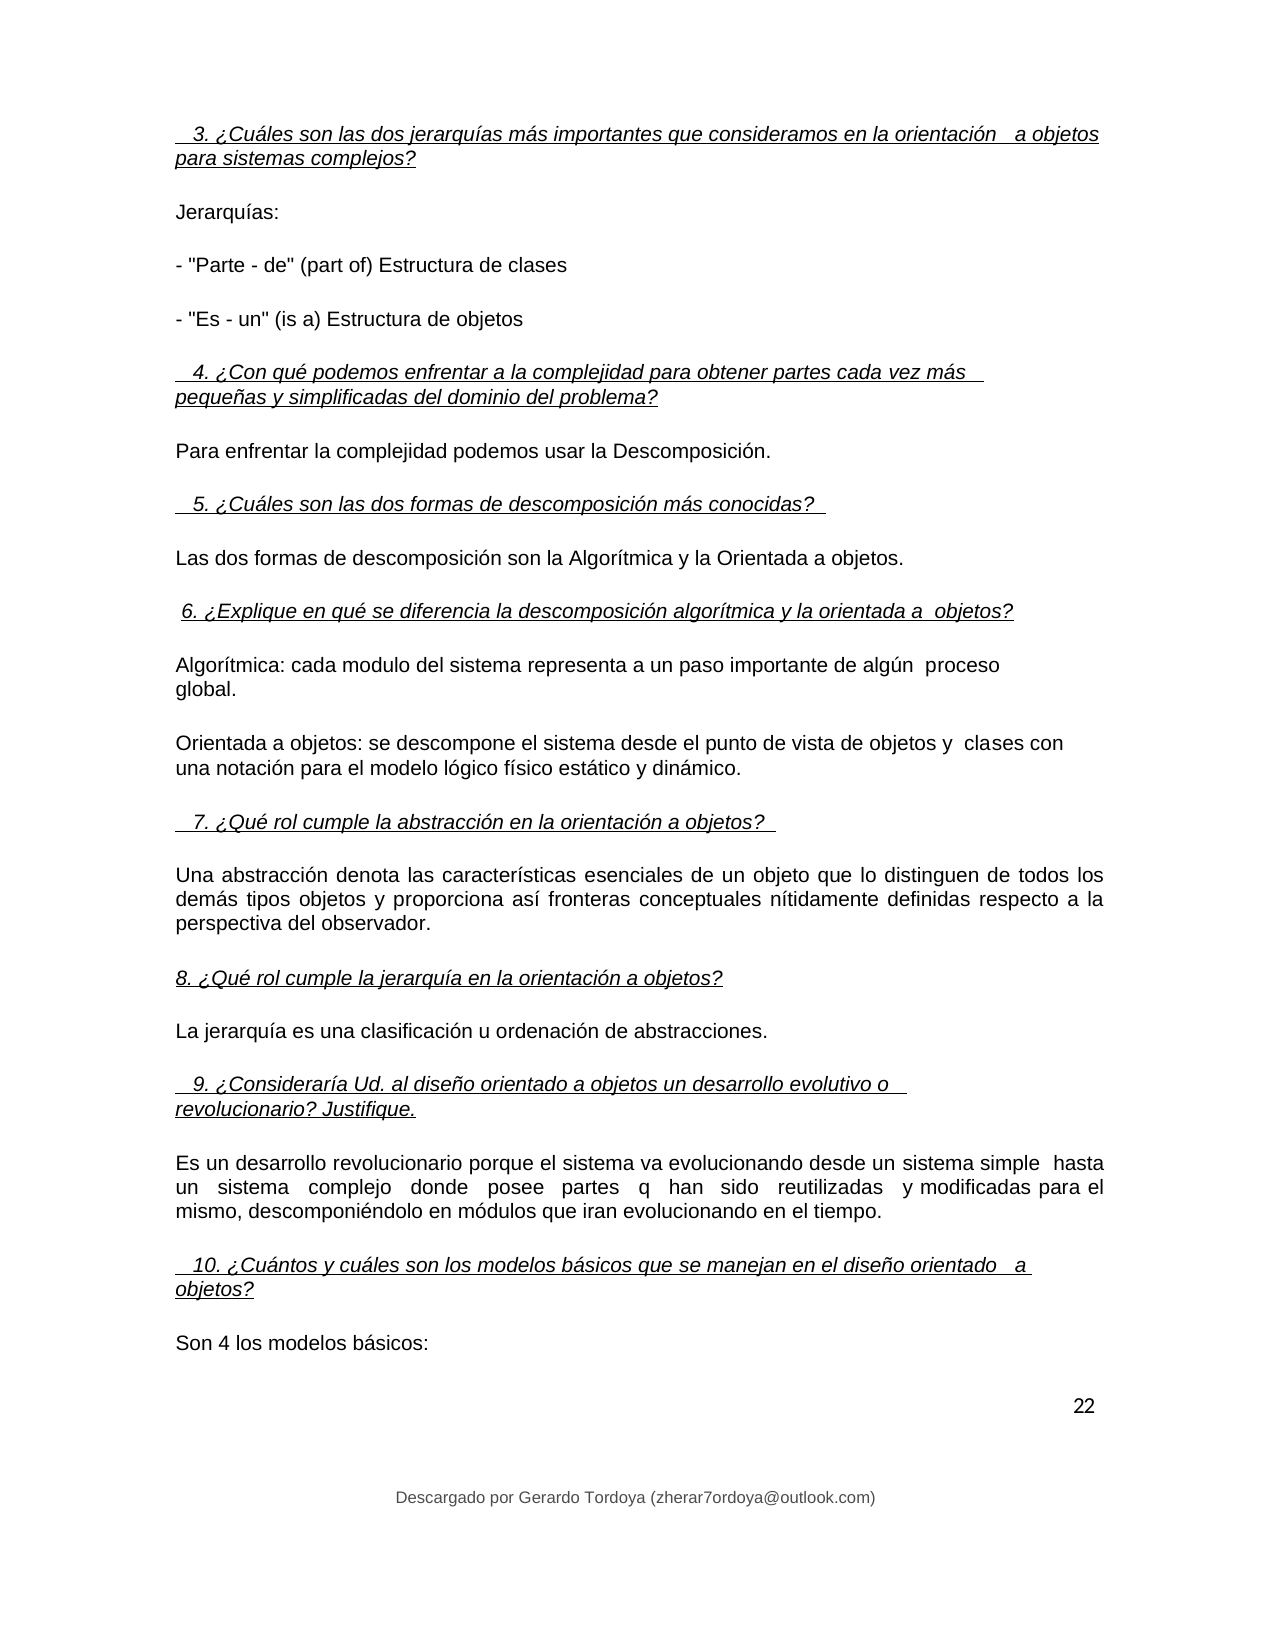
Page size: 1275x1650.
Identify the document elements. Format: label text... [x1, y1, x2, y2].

text Son 4 los modelos básicos: [175, 1334, 1223, 1355]
text - "Es - un" (is a) Estructura de objetos [175, 310, 1223, 331]
text Es un desarrollo revolucionario porque el sistema va evolucionando desde un sistema simple hasta un sistema complejo donde posee partes q han sido reutilizadas y modificadas para el mismo, descomponiéndolo en módulos que iran evolucionando en el tiempo. [175, 1151, 1104, 1223]
text Descargado por Gerardo Tordoya (zherar7ordoya@outlook.com) [395, 1491, 1223, 1506]
text 9. ¿Consideraría Ud. al diseño orientado a objetos un desarrollo evolutivo o revolucionario? Justifique. [175, 1072, 983, 1121]
text 7. ¿Qué rol cumple la abstracción en la orientación a objetos? [175, 812, 1223, 833]
text 4. ¿Con qué podemos enfrentar a la complejidad para obtener partes cada vez más pequeñas y simplificadas del dominio del problema? [175, 360, 1072, 409]
text 8. ¿Qué rol cumple la jerarquía en la orientación a objetos? [175, 968, 1223, 989]
text Algorítmica: cada modulo del sistema representa a un paso importante de algún proceso global. [175, 653, 1032, 702]
text Una abstracción denota las características esenciales de un objeto que lo distinguen de todos los demás tipos objetos y proporciona así fronteras conceptuales nítidamente definidas respecto a la perspectiva del observador. [175, 863, 1104, 936]
text 10. ¿Cuántos y cuáles son los modelos básicos que se manejan en el diseño orientado a objetos? [175, 1253, 1099, 1301]
text 6. ¿Explique en qué se diferencia la descomposición algorítmica y la orientada a objetos? [175, 599, 1036, 623]
text 5. ¿Cuáles son las dos formas de descomposición más conocidas? [175, 495, 1223, 516]
text La jerarquía es una clasificación u ordenación de abstracciones. [175, 1022, 1223, 1042]
text - "Parte - de" (part of) Estructura de clases [175, 256, 1223, 277]
text Para enfrentar la complejidad podemos usar la Descomposición. [175, 441, 1223, 462]
text Jerarquías: [175, 203, 1223, 224]
text Las dos formas de descomposición son la Algorítmica y la Orientada a objetos. [175, 548, 1223, 569]
text 22 [1073, 1397, 1223, 1418]
text 3. ¿Cuáles son las dos jerarquías más importantes que consideramos en la orientación a objetos para sistemas complejos? [175, 122, 1102, 170]
text Orientada a objetos: se descompone el sistema desde el punto de vista de objetos y clases con una notación para el modelo lógico físico estático y dinámico. [175, 732, 1073, 780]
